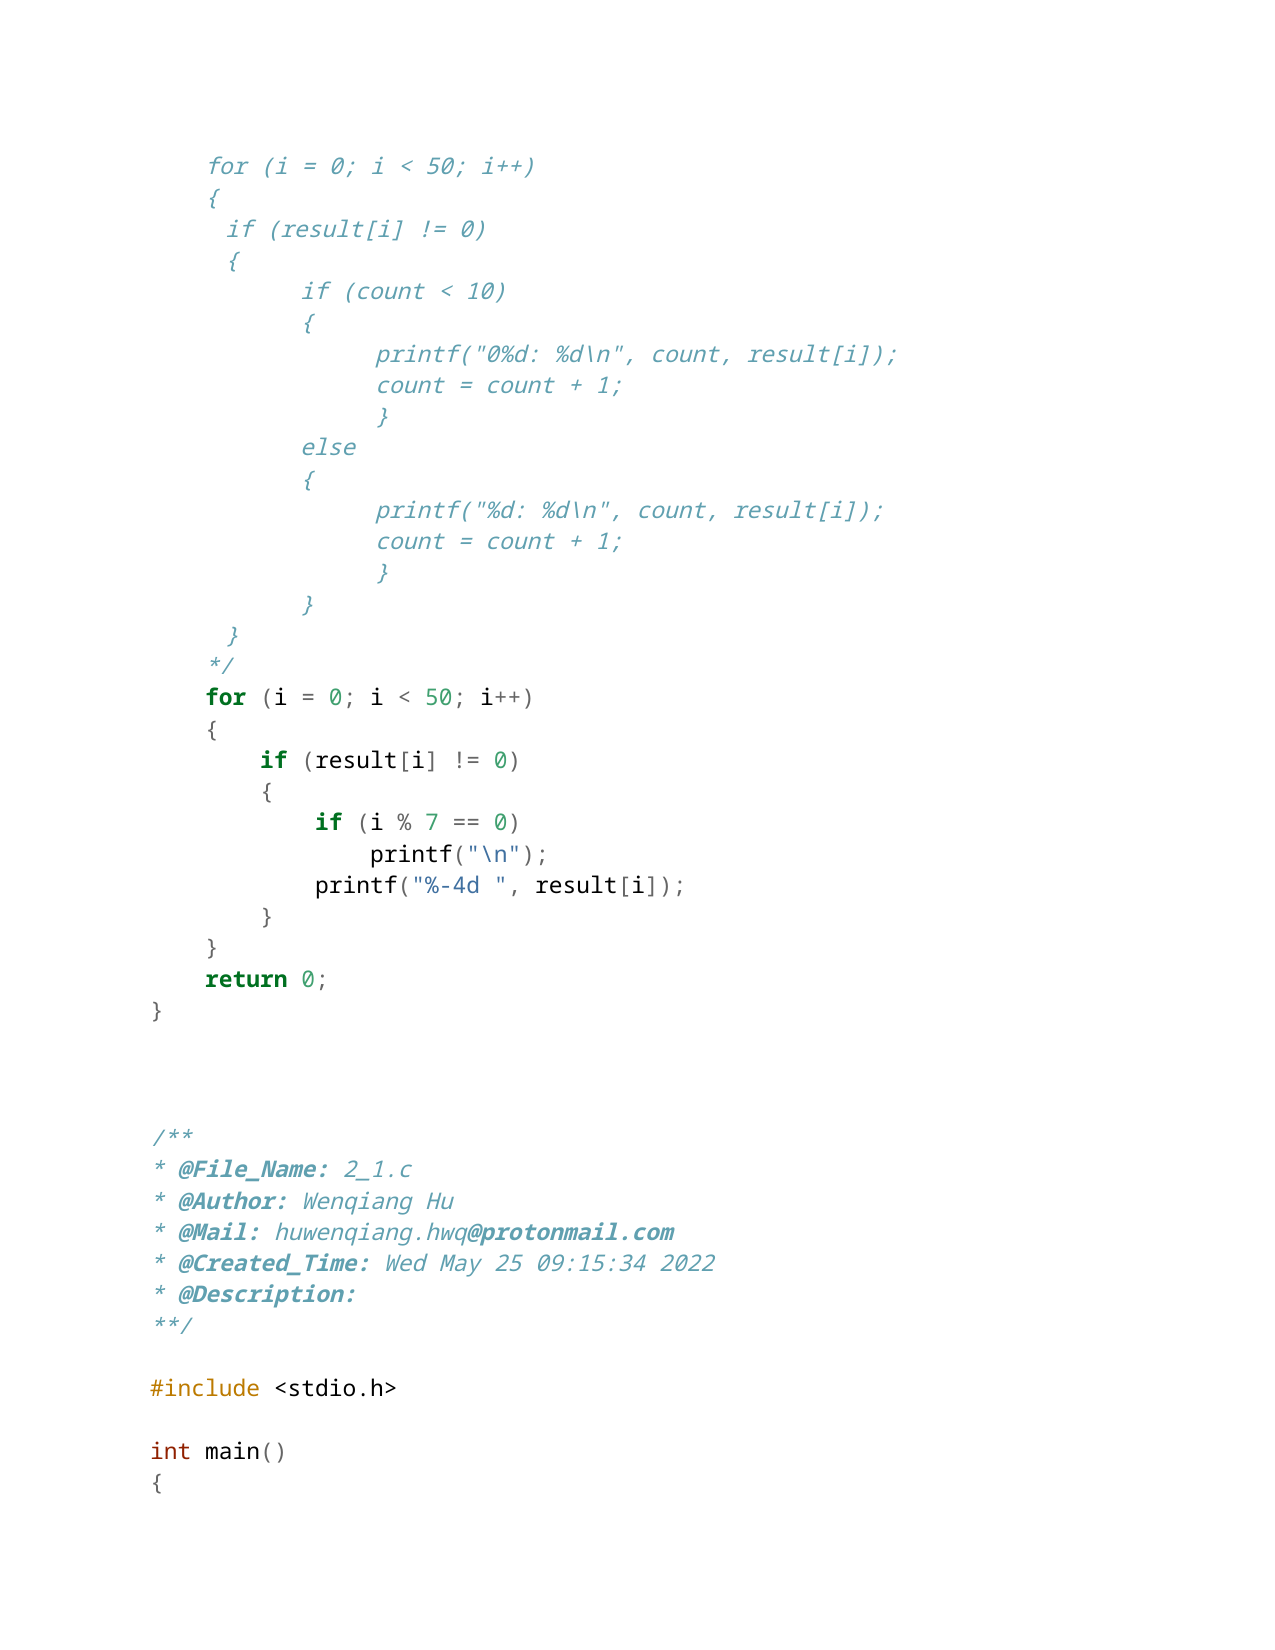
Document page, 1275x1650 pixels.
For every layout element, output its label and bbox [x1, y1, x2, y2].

text [150, 150, 1125, 1054]
text [150, 1122, 1125, 1497]
